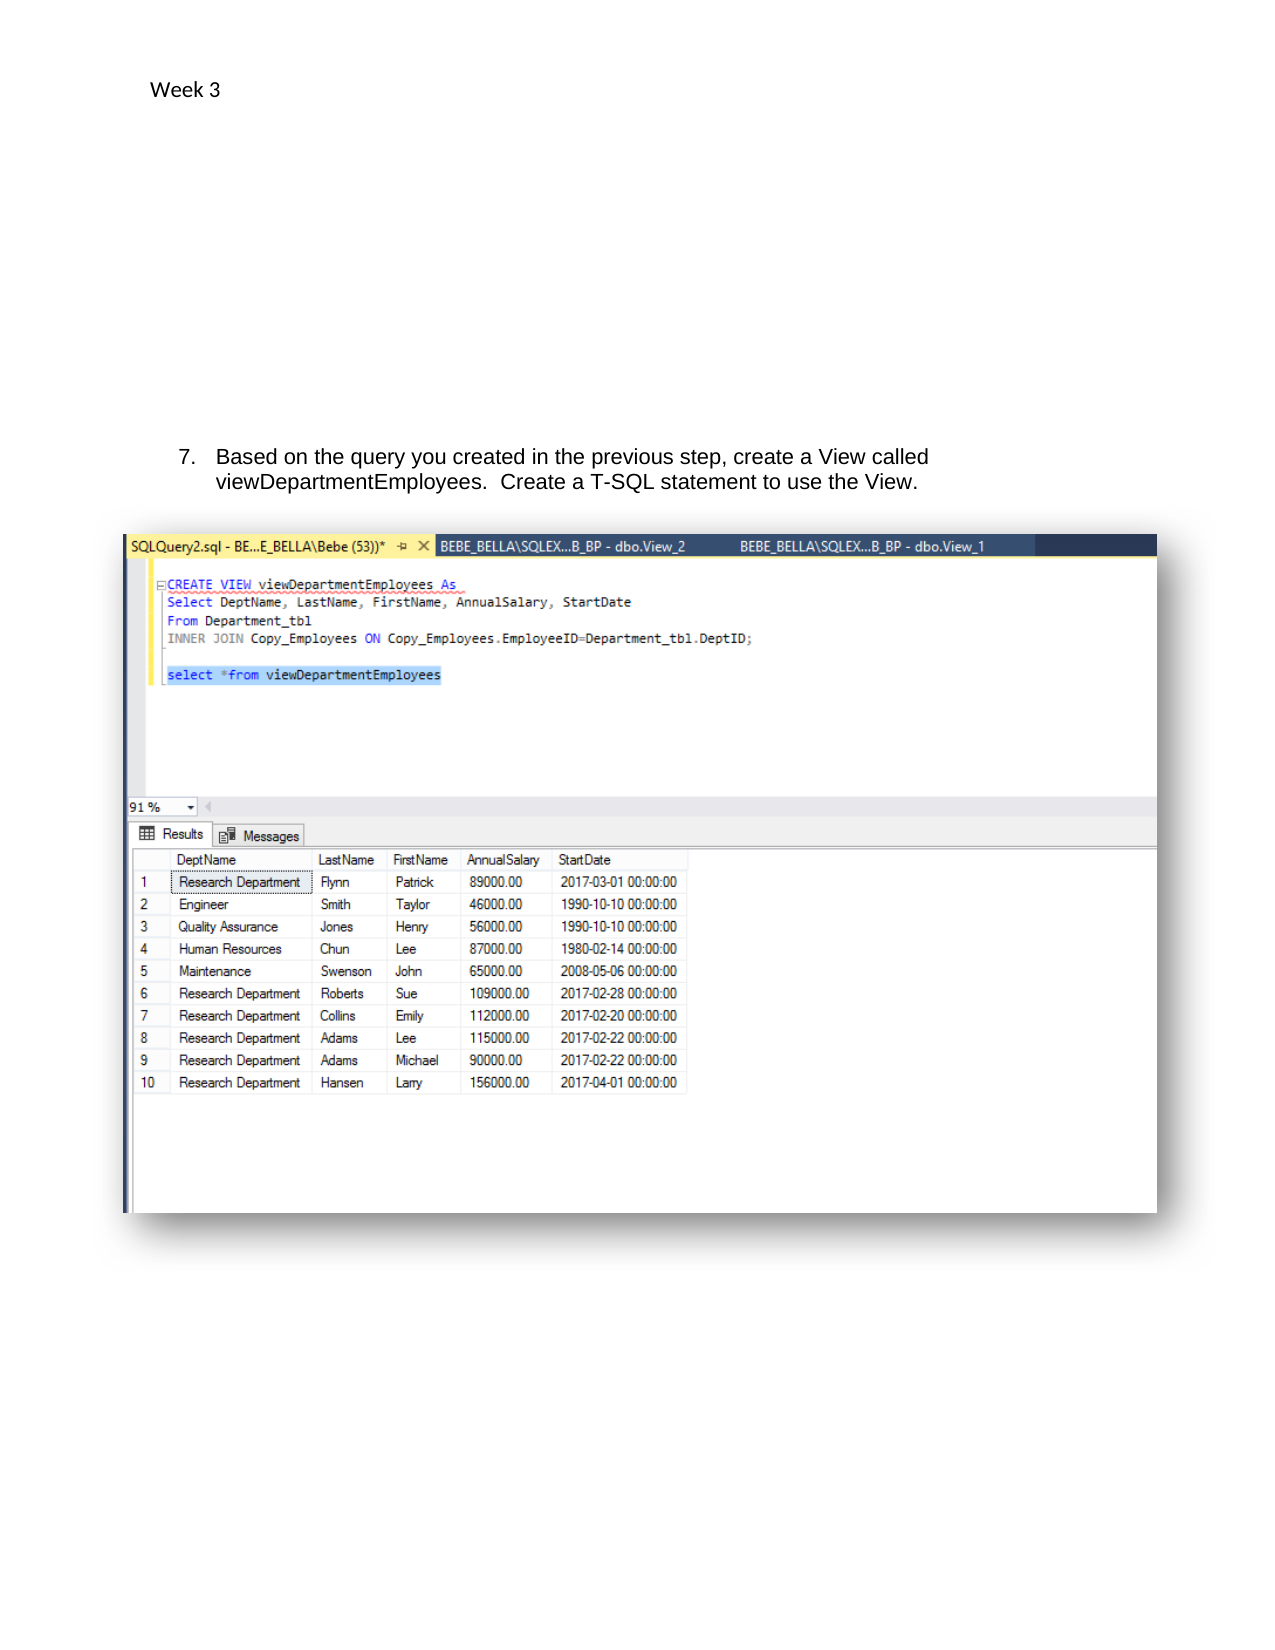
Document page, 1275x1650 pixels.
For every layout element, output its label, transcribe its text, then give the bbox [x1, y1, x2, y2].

picture [123, 534, 1157, 1213]
list Based on the query you created in the previous step, create a View called viewDepartmentEmployees. Create a T-SQL statement to use the View. [178, 444, 1125, 494]
